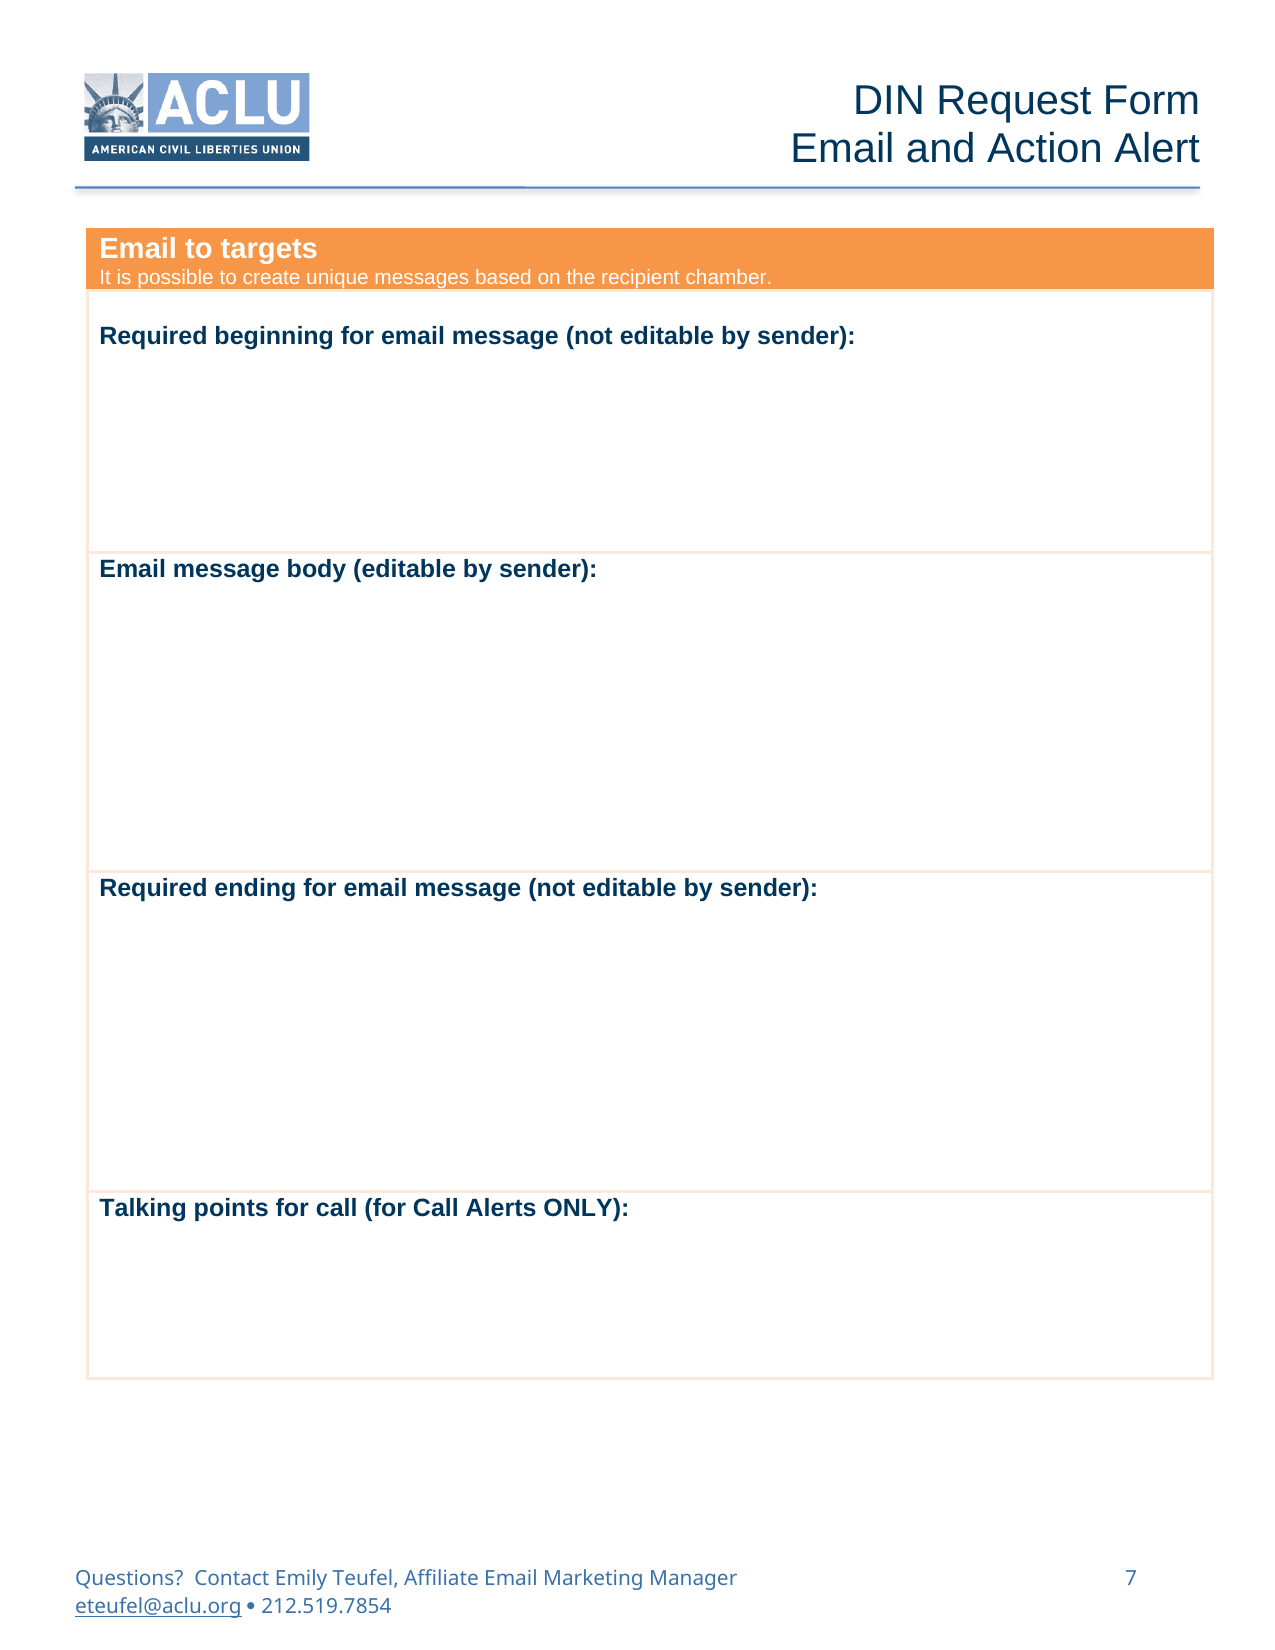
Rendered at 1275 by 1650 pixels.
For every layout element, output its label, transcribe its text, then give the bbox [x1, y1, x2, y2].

table_cell Email message body (editable by sender): [89, 554, 1211, 870]
table_cell Required ending for email message (not editable by sender): [89, 873, 1211, 1189]
table_header Email to targets It is possible to create unique messages based on the recipient chamber. [89, 231, 1211, 289]
picture [84, 73, 310, 161]
table_cell Required beginning for email message (not editable by sender): [89, 292, 1211, 551]
table_cell Talking points for call (for Call Alerts ONLY): [89, 1193, 1211, 1377]
